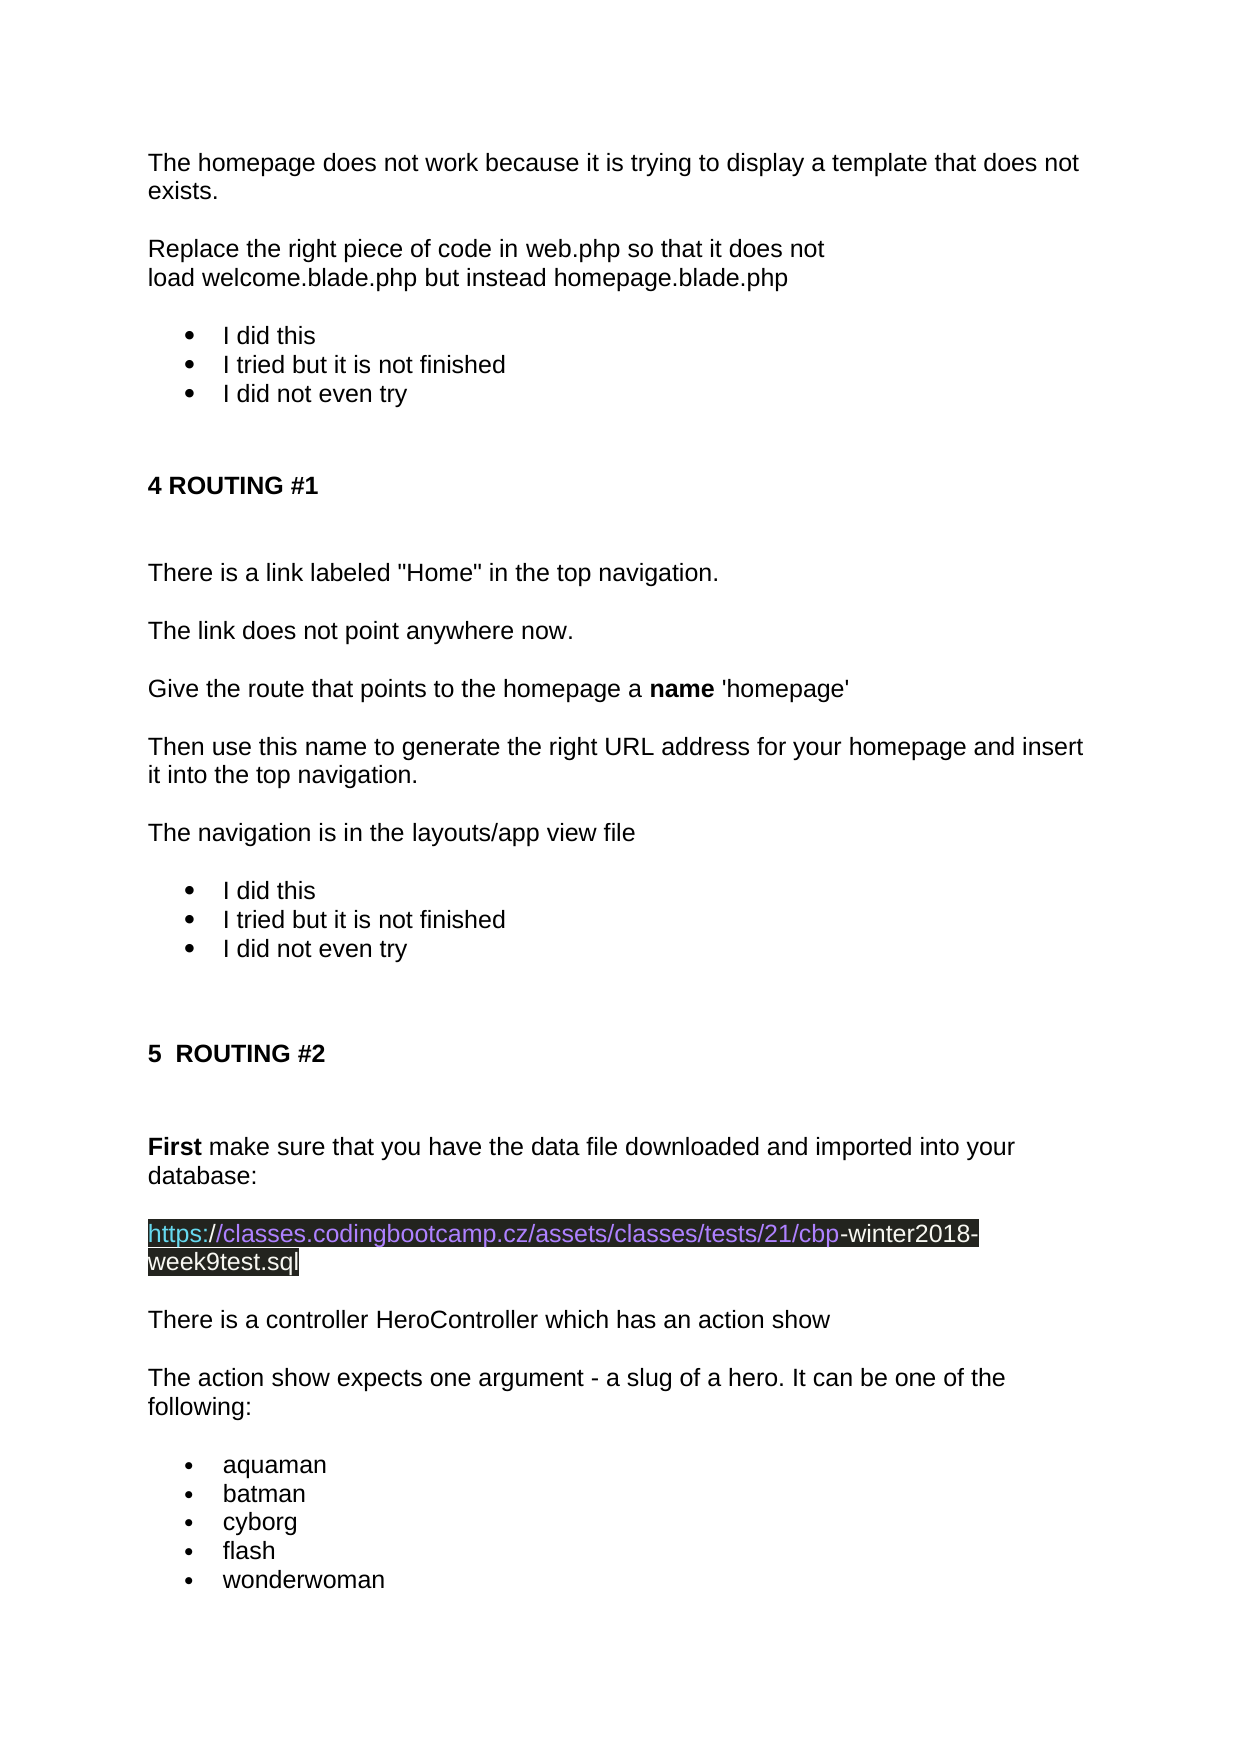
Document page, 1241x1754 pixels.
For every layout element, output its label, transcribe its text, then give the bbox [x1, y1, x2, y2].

text There is a controller HeroController which has an action show [148, 1305, 1093, 1334]
text First make sure that you have the data file downloaded and imported into your database: [148, 1132, 1093, 1189]
text The action show expects one argument - a slug of a hero. It can be one of the following: [148, 1363, 1093, 1421]
list aquaman [185, 1450, 1093, 1479]
text 4 ROUTING #1 [148, 471, 1093, 500]
list batman [185, 1479, 1093, 1507]
text Give the route that points to the homepage a name 'homepage' [148, 674, 1093, 702]
list I did not even try [185, 379, 1093, 407]
text The homepage does not work because it is trying to display a template that does not exists. [148, 148, 1093, 205]
text Replace the right piece of code in web.php so that it does not load welcome.blade.php but instead homepage.blade.php [148, 234, 1093, 292]
text Then use this name to generate the right URL address for your homepage and insert it into the top navigation. [148, 732, 1093, 789]
list I did this [185, 321, 1093, 350]
list cyborg [185, 1507, 1093, 1536]
list I tried but it is not finished [185, 905, 1093, 934]
text The link does not point anywhere now. [148, 616, 1093, 644]
list flash [185, 1536, 1093, 1565]
list I did not even try [185, 934, 1093, 963]
text 5 ROUTING #2 [148, 1039, 1093, 1068]
text https://classes.codingbootcamp.cz/assets/classes/tests/21/cbp-winter2018-week9test.sql [148, 1219, 1093, 1276]
list wonderwoman [185, 1565, 1093, 1594]
list I tried but it is not finished [185, 350, 1093, 379]
list I did this [185, 876, 1093, 905]
text The navigation is in the layouts/app view file [148, 818, 1093, 847]
text There is a link labeled "Home" in the top navigation. [148, 558, 1093, 587]
